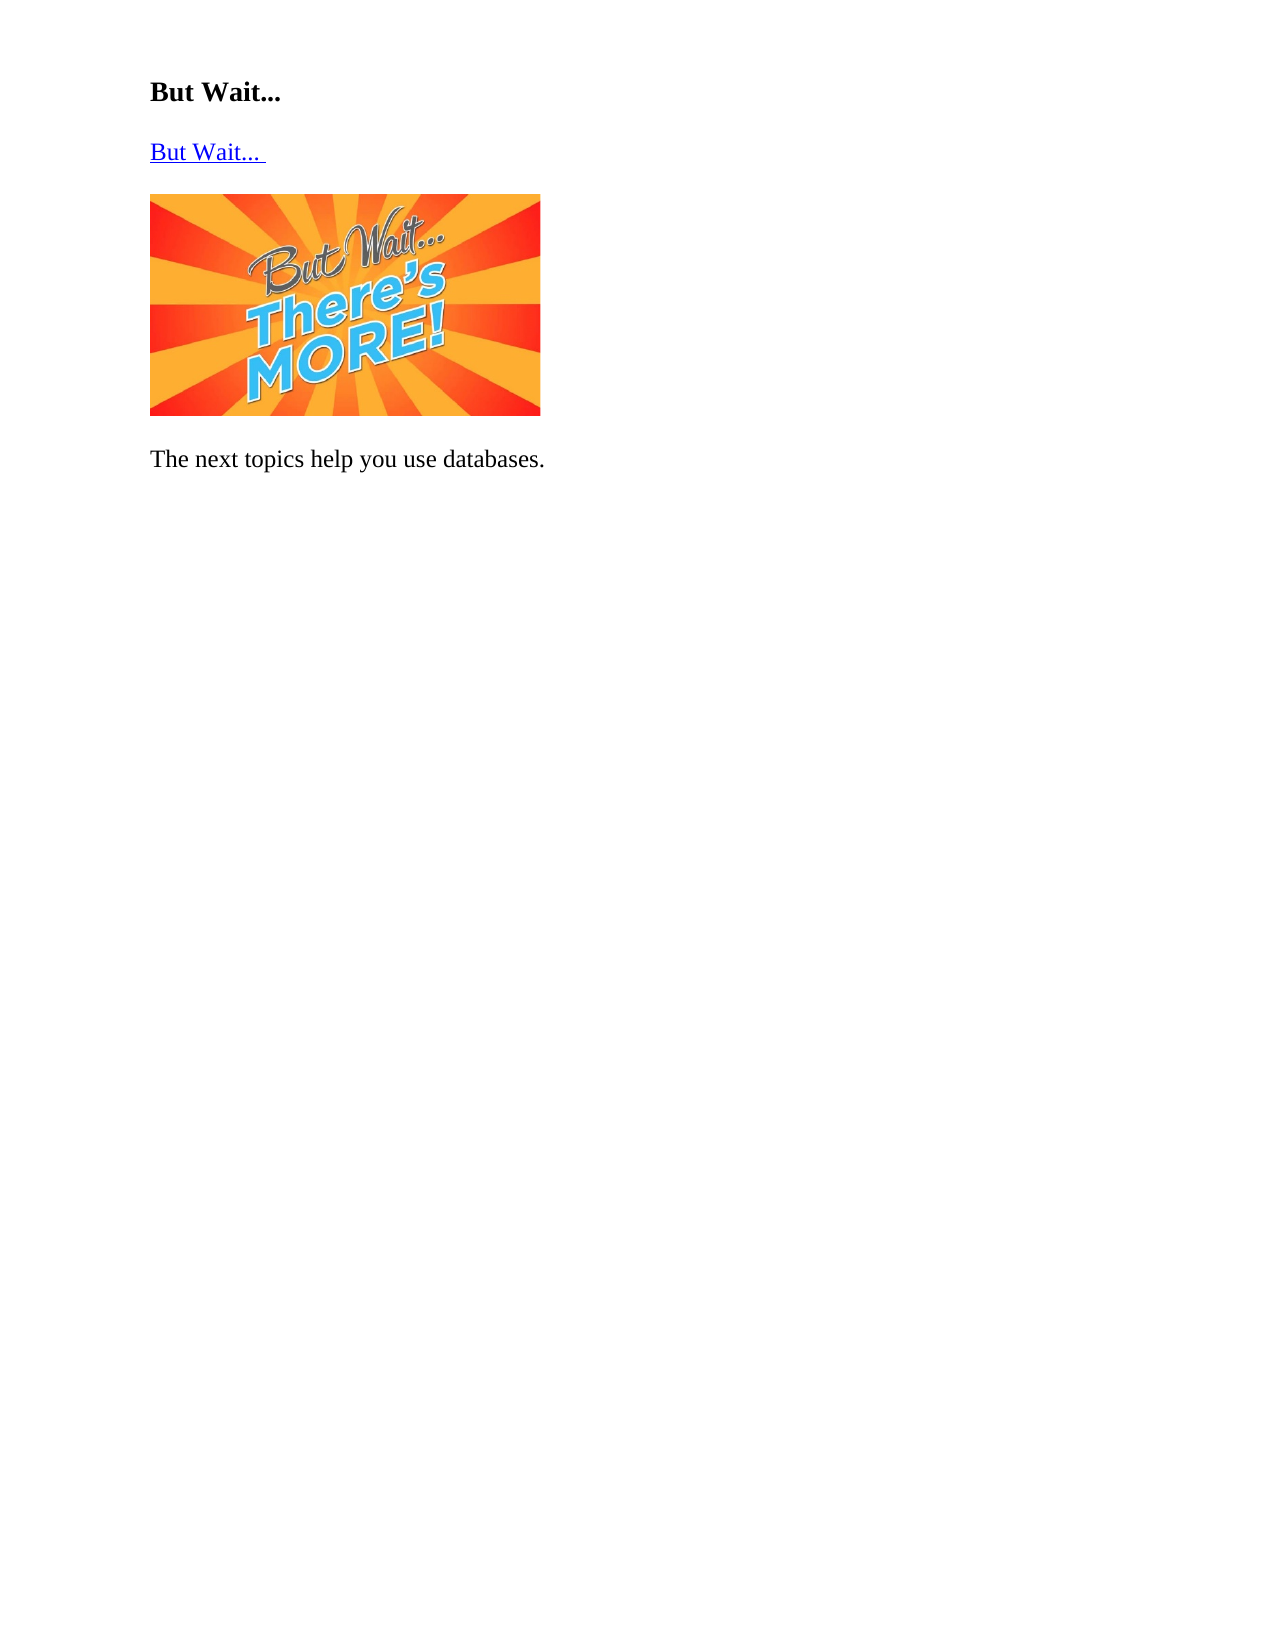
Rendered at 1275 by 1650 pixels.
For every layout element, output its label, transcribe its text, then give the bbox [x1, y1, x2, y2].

picture [150, 194, 541, 416]
text But Wait... [150, 137, 1200, 165]
text But Wait... [150, 75, 1200, 107]
text The next topics help you use databases. [150, 444, 1200, 473]
